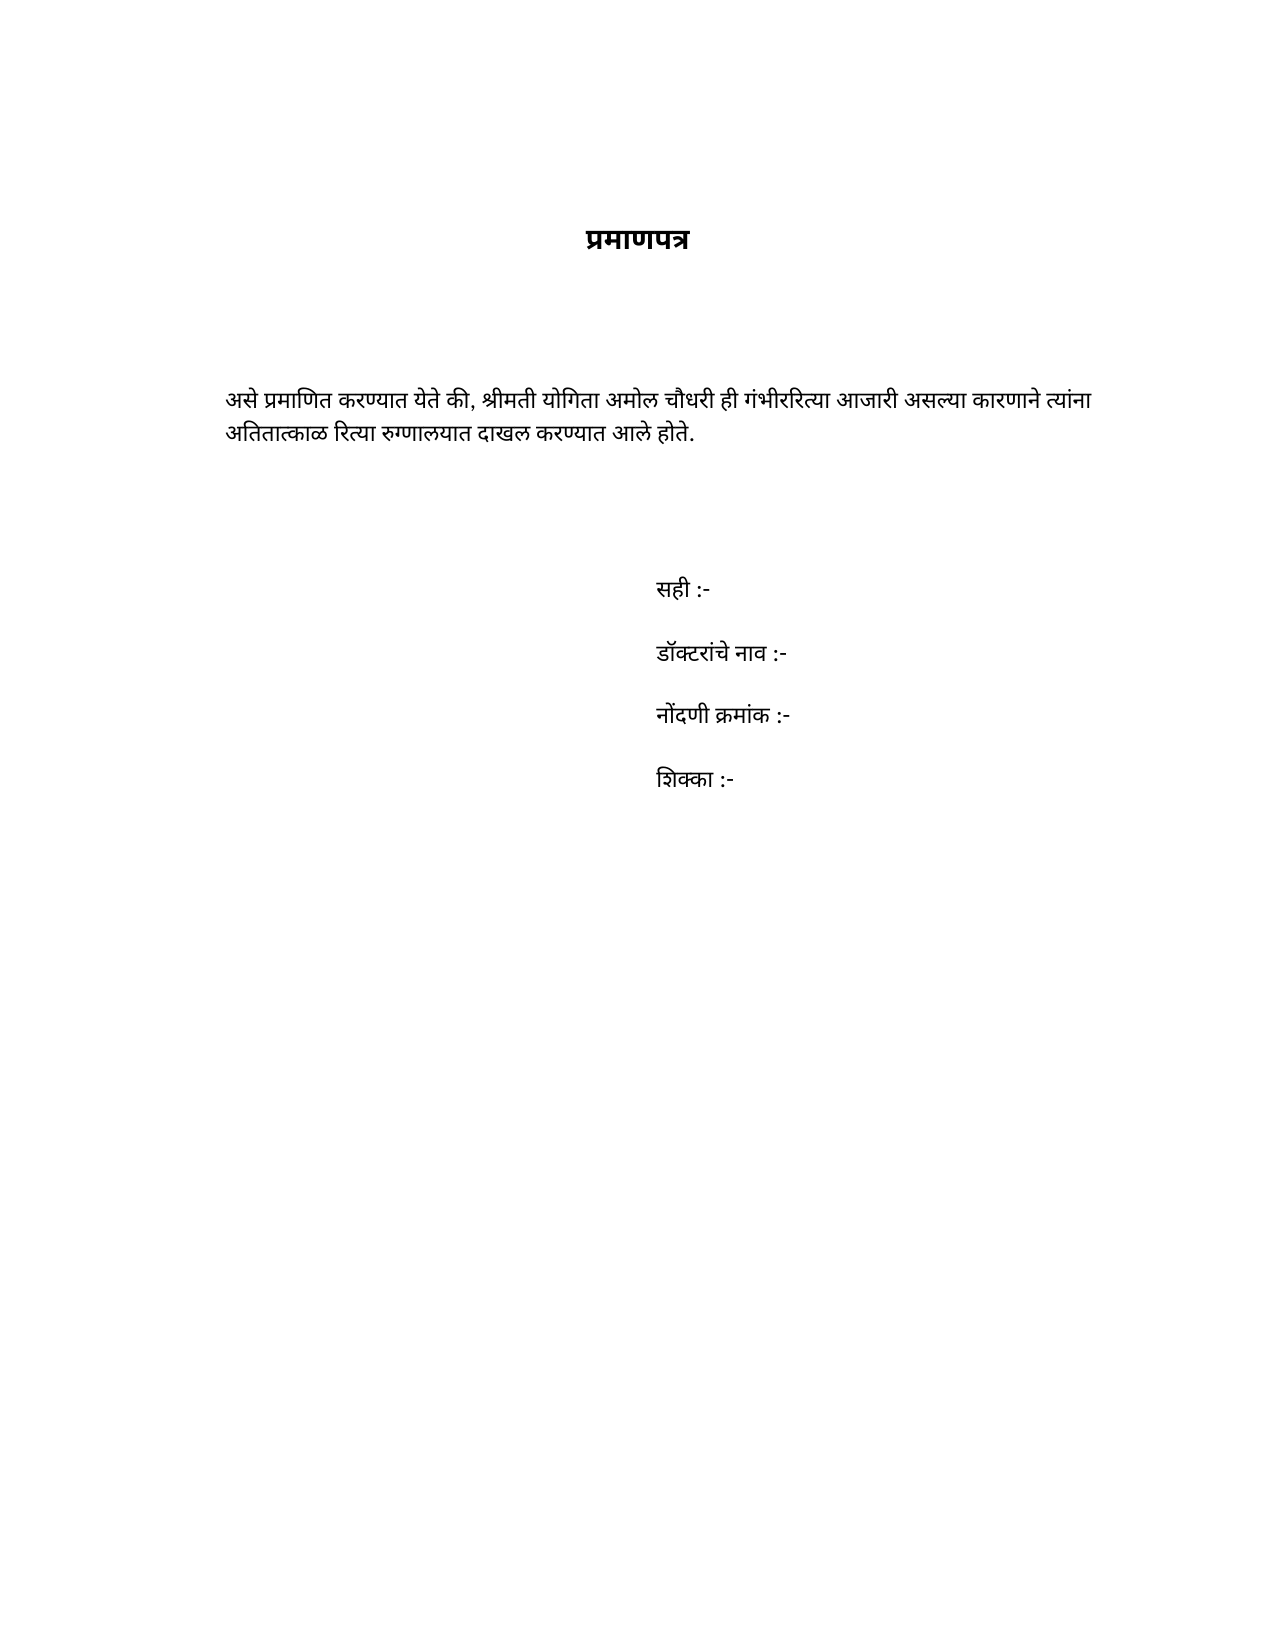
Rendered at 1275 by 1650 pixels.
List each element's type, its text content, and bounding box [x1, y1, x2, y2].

text नोंदणी क्रमांक :- [150, 699, 1125, 733]
text सही :- [150, 573, 1125, 607]
text डॉक्टरांचे नाव :- [150, 637, 1125, 671]
text शिक्का :- [150, 763, 1125, 797]
text असे प्रमाणित करण्यात येते की, श्रीमती योगिता अमोल चौधरी ही गंभीररित्या आजारी असल्या कारणाने त्यांना अतितात्काळ रित्या रुग्णालयात दाखल करण्यात आले होते. [150, 384, 1125, 451]
text प्रमाणपत्र [150, 224, 1125, 262]
